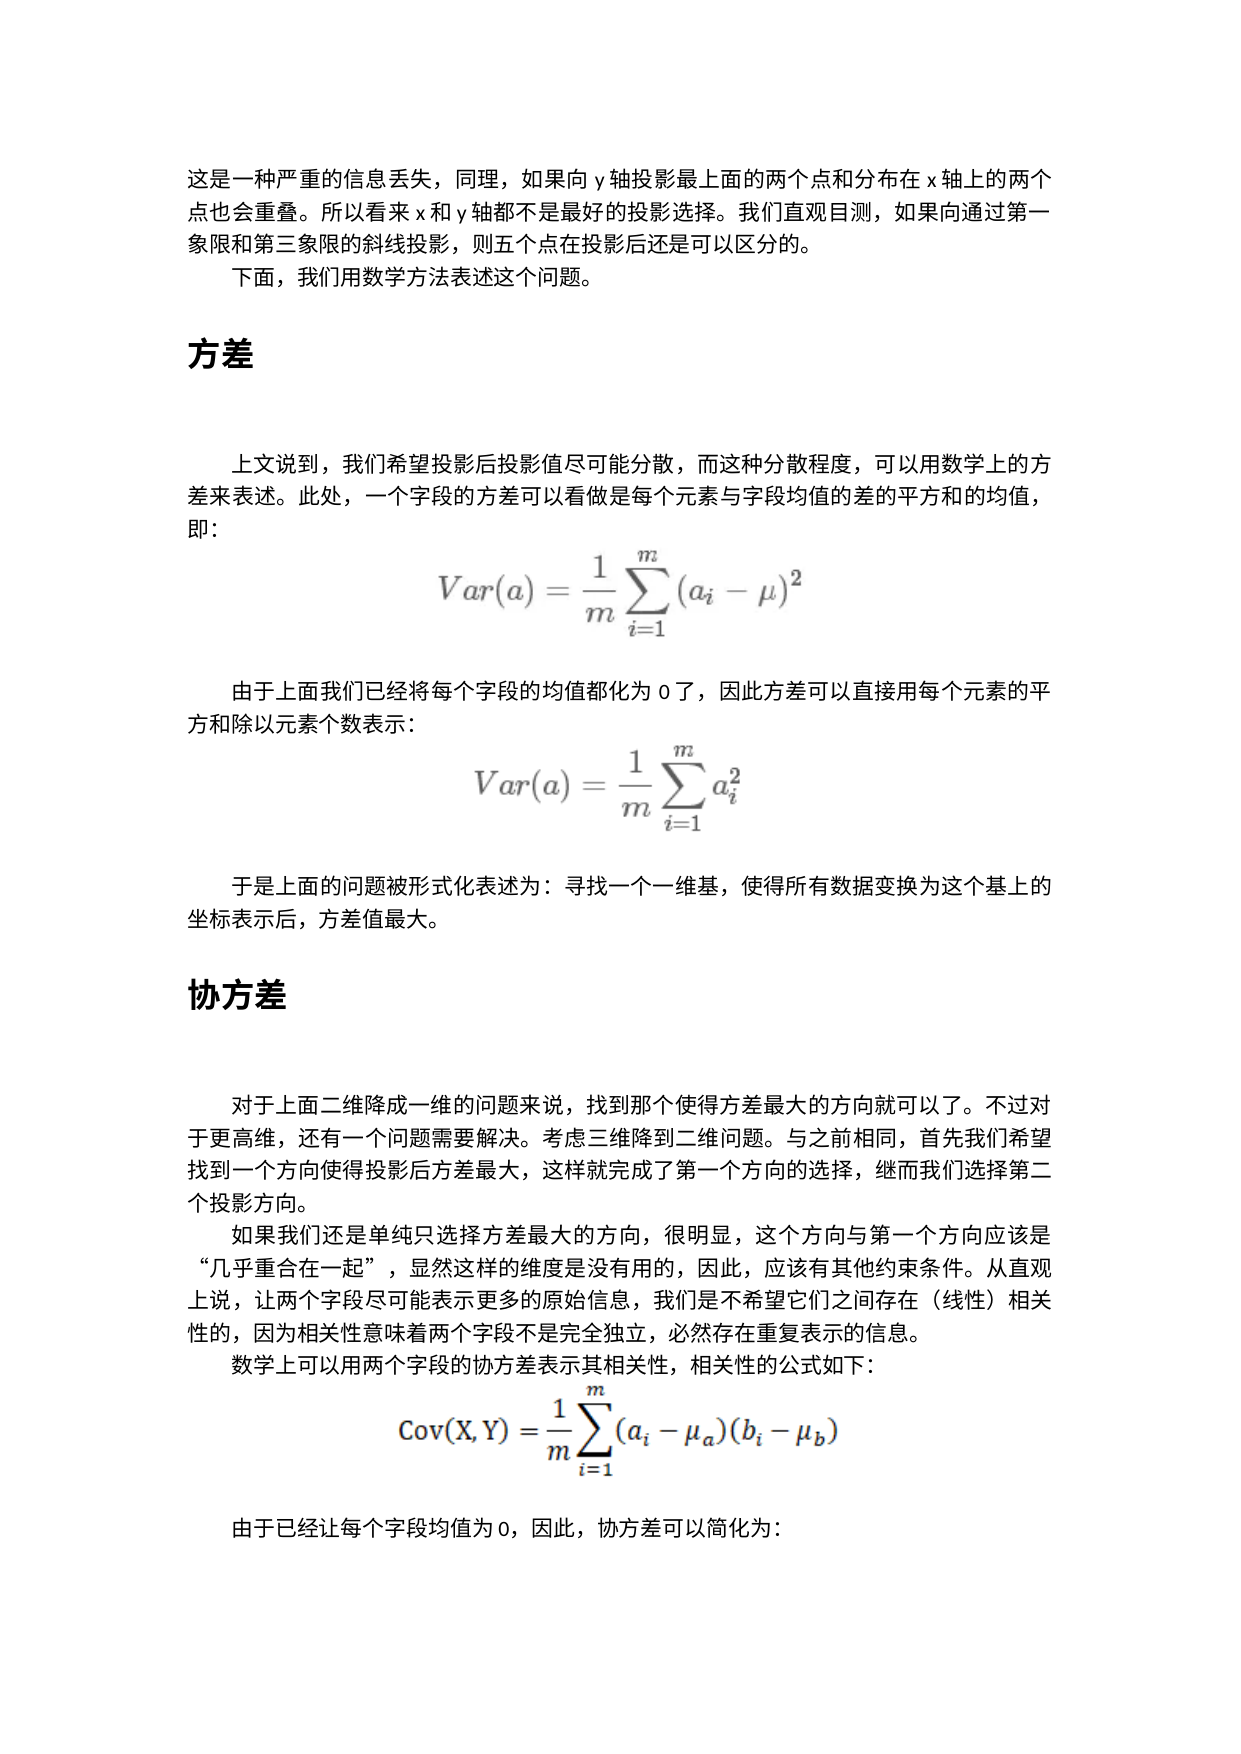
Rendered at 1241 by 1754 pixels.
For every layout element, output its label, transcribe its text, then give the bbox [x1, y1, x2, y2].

subtitle 协方差 [187, 961, 1053, 1026]
subtitle 方差 [187, 319, 1053, 384]
text 由于已经让每个字段均值为0，因此，协方差可以简化为： [187, 1511, 1053, 1543]
text 如果我们还是单纯只选择方差最大的方向，很明显，这个方向与第一个方向应该是“几乎重合在一起”，显然这样的维度是没有用的，因此，应该有其他约束条件。从直观上说，让两个字段尽可能表示更多的原始信息，我们是不希望它们之间存在（线性）相关性的，因为相关性意味着两个字段不是完全独立，必然存在重复表示的信息。 [187, 1218, 1053, 1348]
text 数学上可以用两个字段的协方差表示其相关性，相关性的公式如下： [187, 1348, 1053, 1381]
text 于是上面的问题被形式化表述为：寻找一个一维基，使得所有数据变换为这个基上的坐标表示后，方差值最大。 [187, 869, 1053, 934]
picture [464, 738, 776, 847]
picture [431, 543, 809, 643]
text 上文说到，我们希望投影后投影值尽可能分散，而这种分散程度，可以用数学上的方差来表述。此处，一个字段的方差可以看做是每个元素与字段均值的差的平方和的均值，即： [187, 446, 1053, 544]
picture [396, 1380, 845, 1484]
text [187, 162, 1053, 259]
text 对于上面二维降成一维的问题来说，找到那个使得方差最大的方向就可以了。不过对于更高维，还有一个问题需要解决。考虑三维降到二维问题。与之前相同，首先我们希望找到一个方向使得投影后方差最大，这样就完成了第一个方向的选择，继而我们选择第二个投影方向。 [187, 1088, 1053, 1218]
text 由于上面我们已经将每个字段的均值都化为0了，因此方差可以直接用每个元素的平方和除以元素个数表示： [187, 674, 1053, 739]
text 下面，我们用数学方法表述这个问题。 [187, 259, 1053, 292]
